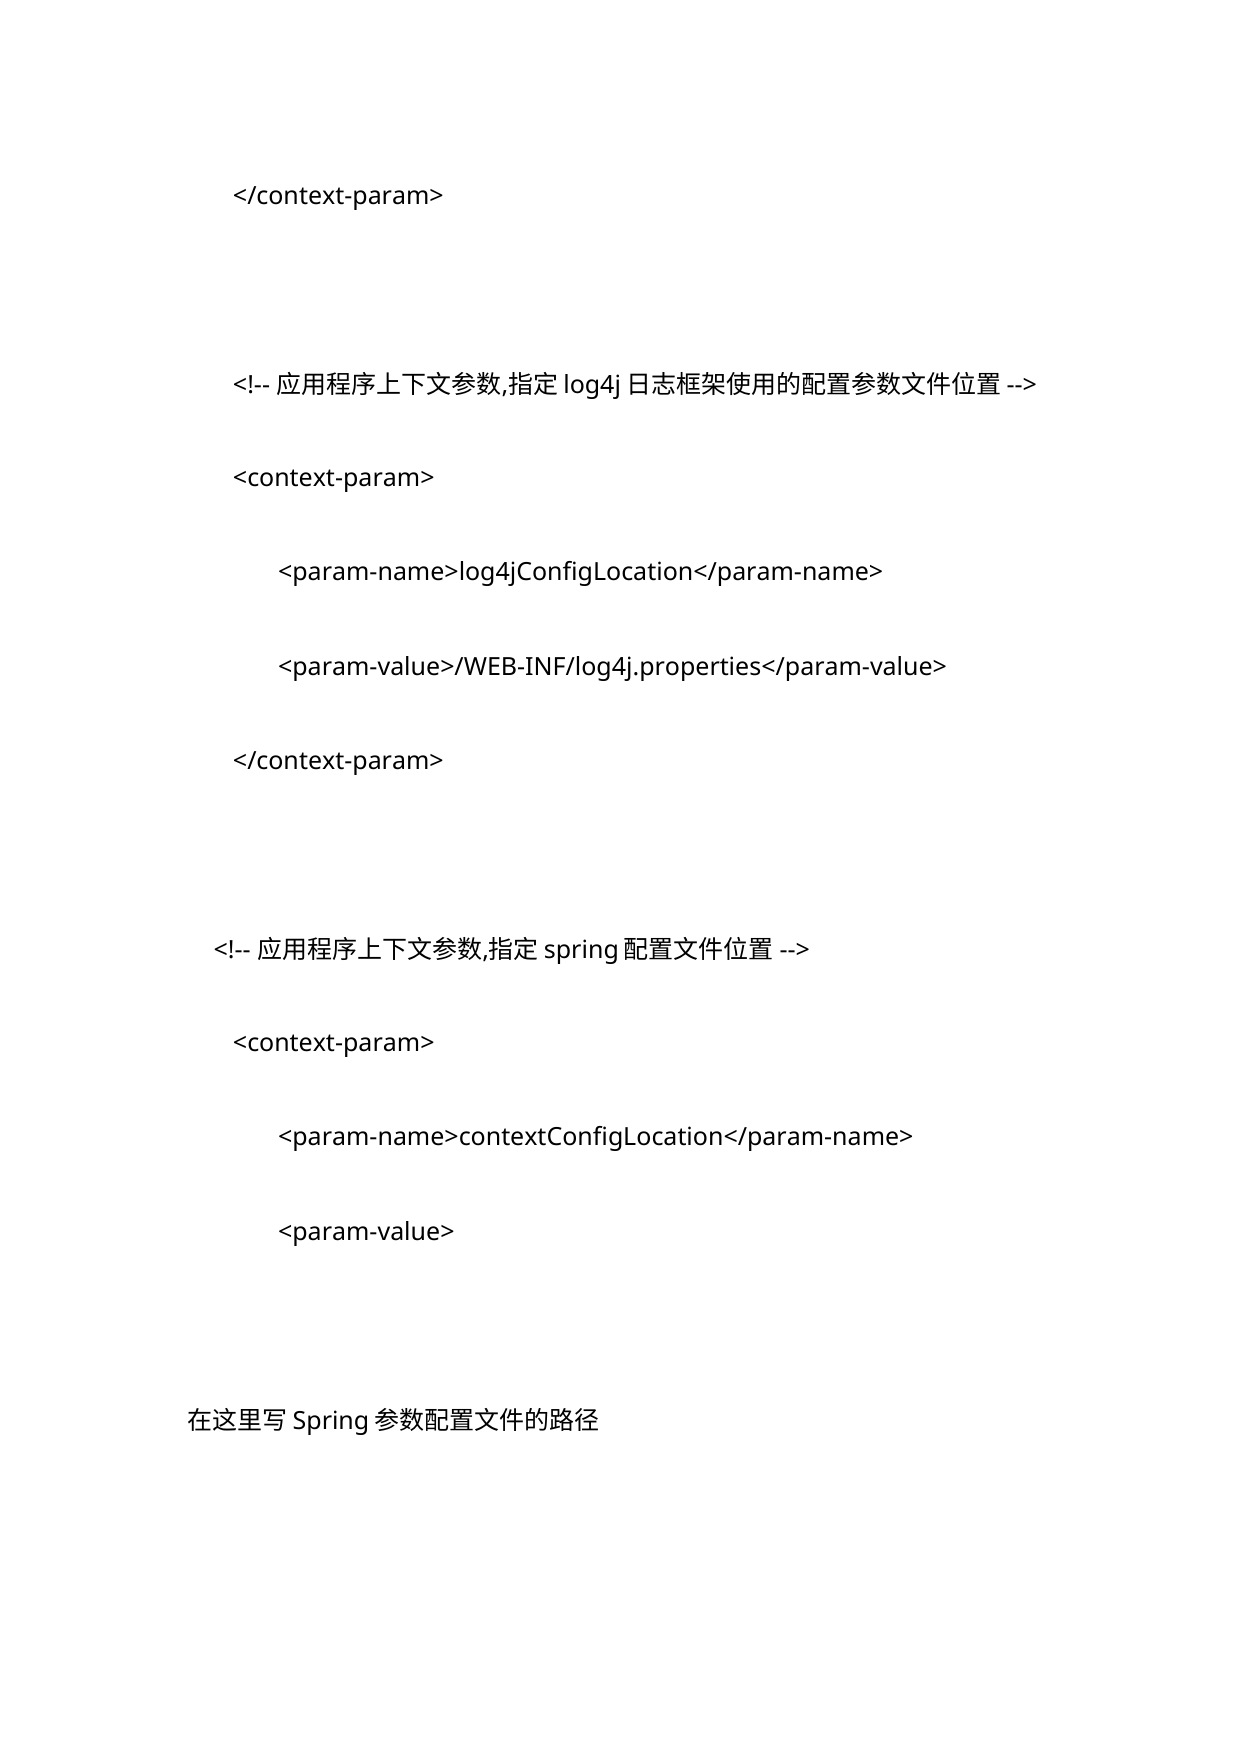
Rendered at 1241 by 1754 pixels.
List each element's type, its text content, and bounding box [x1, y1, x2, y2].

text <context-param> [187, 444, 1053, 509]
text <!-- 应用程序上下文参数,指定spring配置文件位置 --> [187, 915, 1053, 980]
text <param-value> [187, 1198, 1053, 1263]
text <param-name>log4jConfigLocation</param-name> [187, 539, 1053, 604]
text <param-value>/WEB-INF/log4j.properties</param-value> [187, 633, 1053, 698]
text </context-param> [187, 162, 1053, 227]
text <context-param> [187, 1009, 1053, 1074]
text 在这里写Spring参数配置文件的路径 [187, 1386, 1053, 1451]
text <param-name>contextConfigLocation</param-name> [187, 1104, 1053, 1169]
text <!-- 应用程序上下文参数,指定log4j日志框架使用的配置参数文件位置 --> [187, 350, 1053, 415]
text </context-param> [187, 727, 1053, 792]
